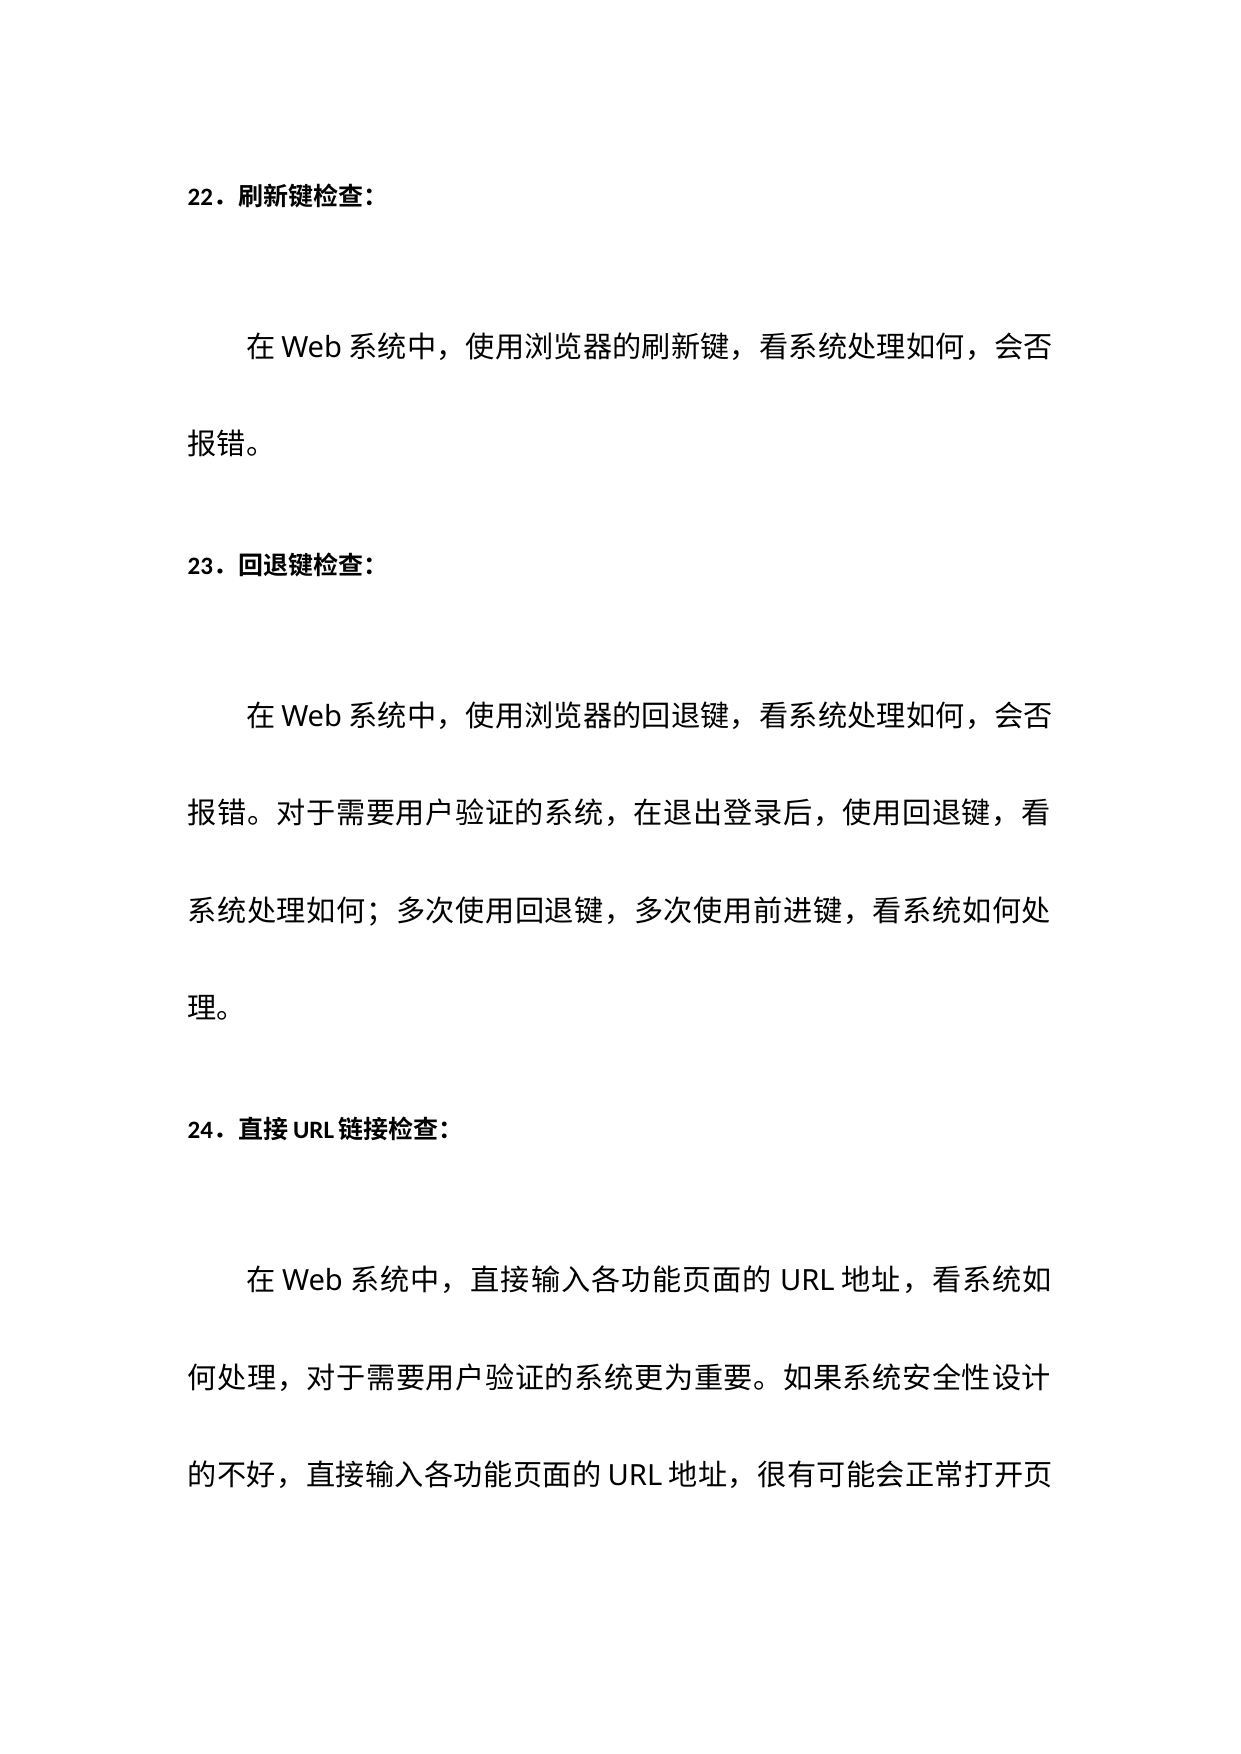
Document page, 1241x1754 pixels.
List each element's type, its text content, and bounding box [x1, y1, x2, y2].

text 在Web系统中，使用浏览器的回退键，看系统处理如何，会否报错。对于需要用户验证的系统，在退出登录后，使用回退键，看系统处理如何；多次使用回退键，多次使用前进键，看系统如何处理。 [187, 681, 1053, 1039]
subtitle 22．刷新键检查： [187, 162, 1053, 227]
subtitle 23．回退键检查： [187, 531, 1053, 596]
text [187, 1245, 1053, 1505]
subtitle 24．直接URL链接检查： [187, 1095, 1053, 1160]
text 在Web系统中，使用浏览器的刷新键，看系统处理如何，会否报错。 [187, 312, 1053, 474]
